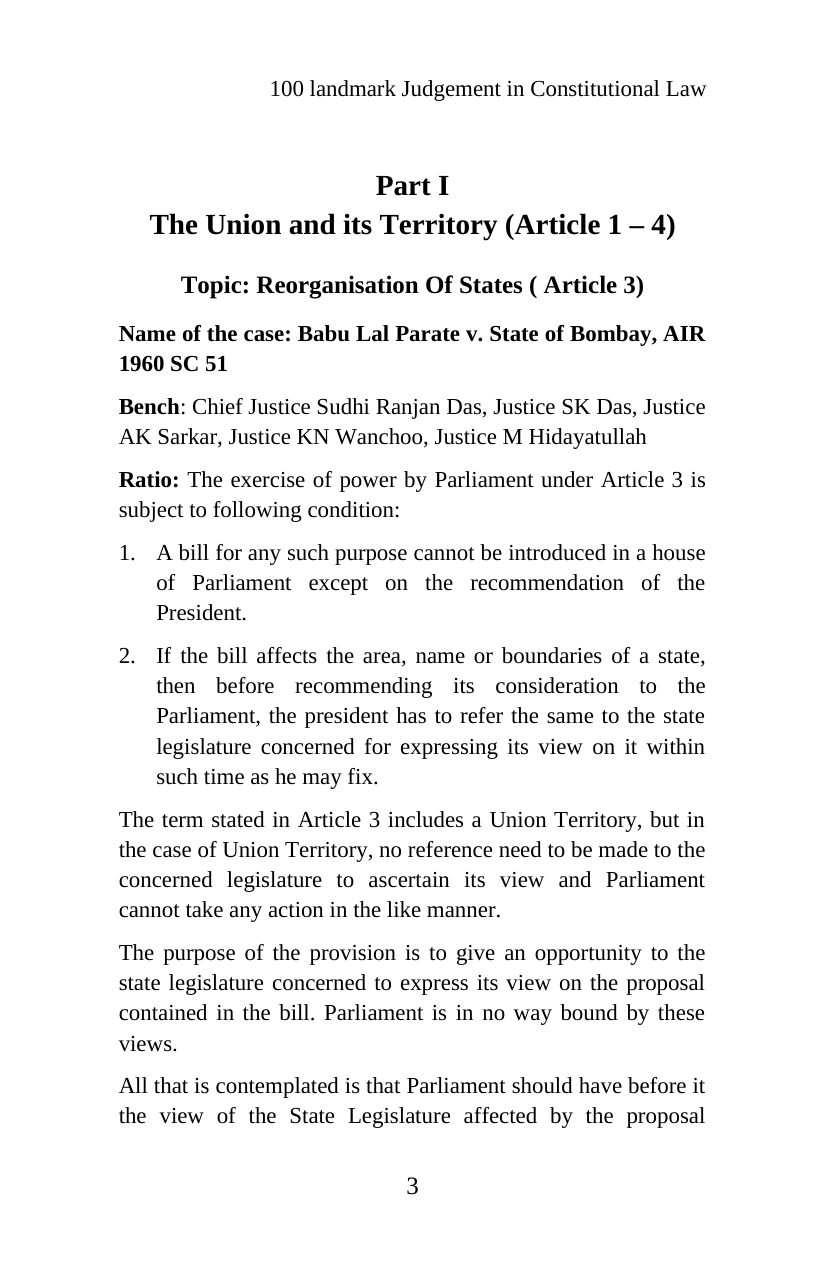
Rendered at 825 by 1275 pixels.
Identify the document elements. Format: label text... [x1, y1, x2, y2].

text Bench: Chief Justice Sudhi Ranjan Das, Justice SK Das, Justice AK Sarkar, Justice KN Wanchoo, Justice M Hidayatullah [118, 393, 706, 450]
text The purpose of the provision is to give an opportunity to the state legislature concerned to express its view on the proposal contained in the bill. Parliament is in no way bound by these views. [118, 939, 706, 1056]
list If the bill affects the area, name or boundaries of a state, then before recommending its consideration to the Parliament, the president has to refer the same to the state legislature concerned for expressing its view on it within such time as he may fix. [118, 642, 706, 789]
text Name of the case: Babu Lal Parate v. State of Bombay, AIR 1960 SC 51 [118, 320, 706, 377]
subtitle Topic: Reorganisation Of States ( Article 3) [118, 271, 706, 299]
text Ratio: The exercise of power by Parliament under Article 3 is subject to following condition: [118, 466, 706, 523]
list A bill for any such purpose cannot be introduced in a house of Parliament except on the recommendation of the President. [118, 539, 706, 626]
subtitle Part I The Union and its Territory (Article 1 – 4) [118, 168, 706, 241]
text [118, 1072, 706, 1129]
text The term stated in Article 3 includes a Union Territory, but in the case of Union Territory, no reference need to be made to the concerned legislature to ascertain its view and Parliament cannot take any action in the like manner. [118, 806, 706, 923]
